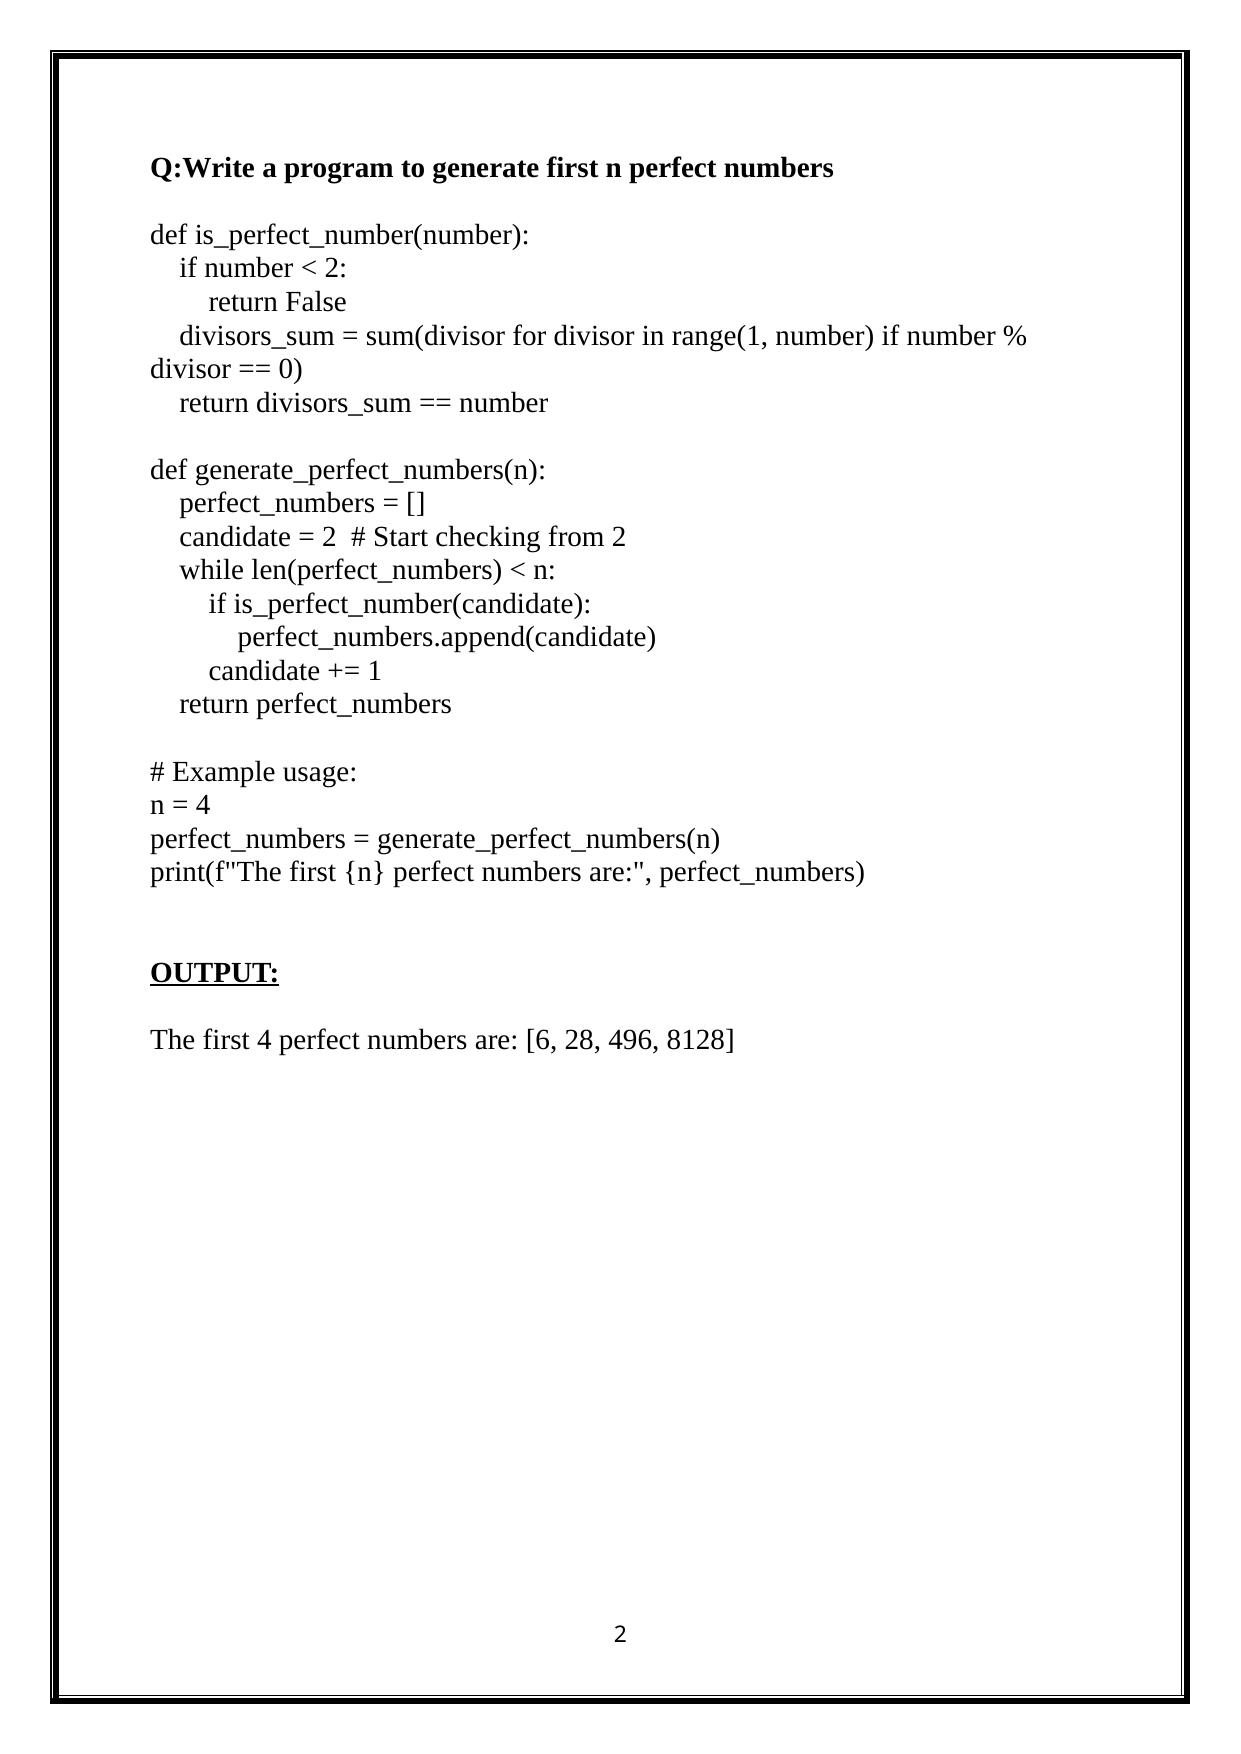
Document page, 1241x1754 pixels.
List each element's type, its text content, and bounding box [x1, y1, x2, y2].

text def generate_perfect_numbers(n): [150, 452, 1090, 485]
text OUTPUT: [150, 955, 1090, 988]
text perfect_numbers = generate_perfect_numbers(n) [150, 821, 1090, 854]
text if is_perfect_number(candidate): [150, 586, 1090, 619]
text if number < 2: [150, 251, 1090, 284]
text print(f"The first {n} perfect numbers are:", perfect_numbers) [150, 854, 1090, 888]
text candidate = 2 # Start checking from 2 [150, 519, 1090, 552]
text candidate += 1 [150, 653, 1090, 687]
text def is_perfect_number(number): [150, 217, 1090, 251]
text Q:Write a program to generate first n perfect numbers [150, 150, 1090, 183]
text return perfect_numbers [150, 687, 1090, 720]
text perfect_numbers.append(candidate) [150, 619, 1090, 653]
text return divisors_sum == number [150, 385, 1090, 418]
text n = 4 [150, 787, 1090, 821]
text divisors_sum = sum(divisor for divisor in range(1, number) if number % divisor == 0) [150, 318, 1090, 385]
text while len(perfect_numbers) < n: [150, 552, 1090, 586]
text # Example usage: [150, 754, 1090, 787]
text return False [150, 284, 1090, 318]
text The first 4 perfect numbers are: [6, 28, 496, 8128] [150, 1022, 1090, 1056]
text perfect_numbers = [] [150, 485, 1090, 519]
